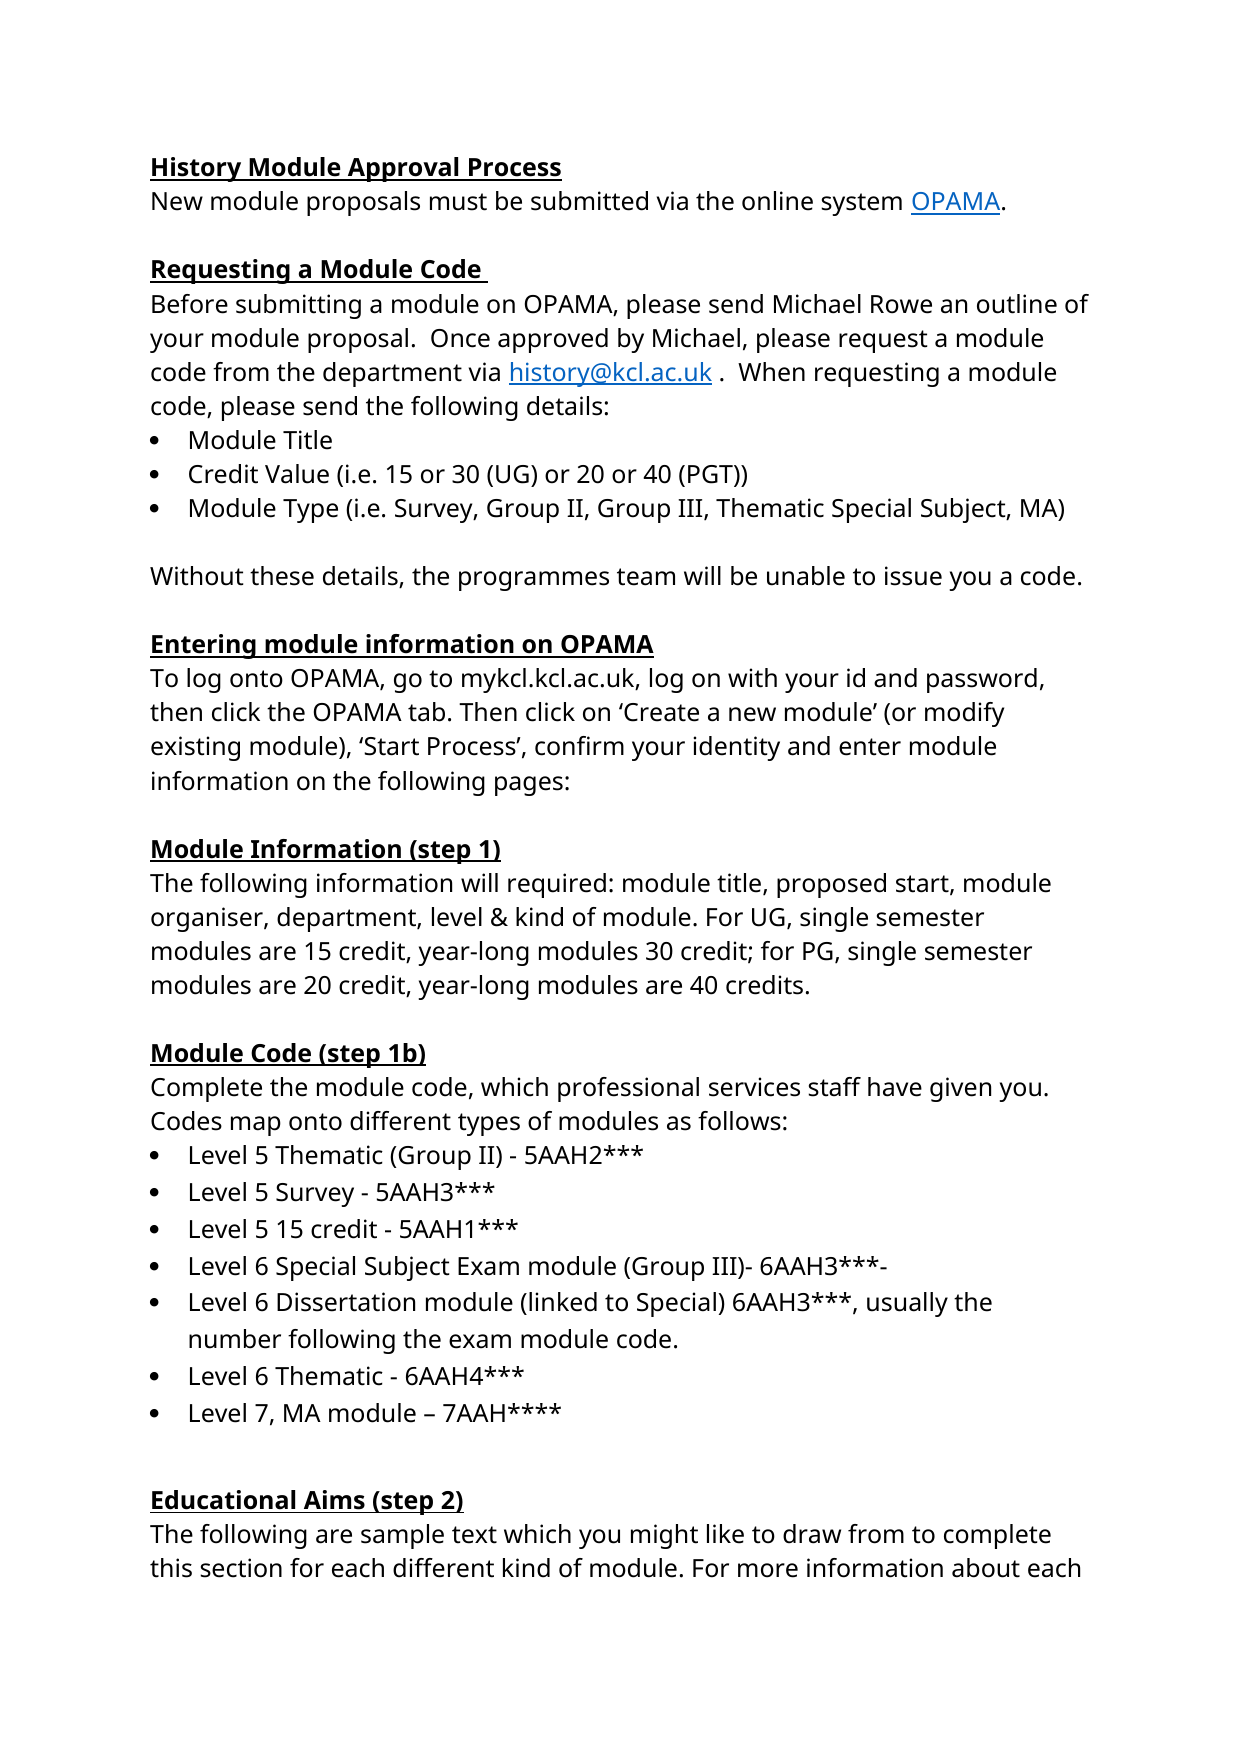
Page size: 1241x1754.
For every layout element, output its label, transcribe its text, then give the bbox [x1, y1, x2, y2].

list Credit Value (i.e. 15 or 30 (UG) or 20 or 40 (PGT)) [150, 457, 1090, 491]
text Module Code (step 1b) [150, 1036, 1090, 1070]
list Level 6 Dissertation module (linked to Special) 6AAH3***, usually the number following the exam module code. [150, 1285, 1090, 1356]
list Level 5 15 credit - 5AAH1*** [150, 1211, 1090, 1245]
text Module Information (step 1) [150, 831, 1090, 865]
text Requesting a Module Code [150, 252, 1090, 286]
text Without these details, the programmes team will be unable to issue you a code. [150, 559, 1090, 593]
text Educational Aims (step 2) [150, 1483, 1090, 1517]
text Entering module information on OPAMA [150, 627, 1090, 661]
list Level 5 Survey - 5AAH3*** [150, 1174, 1090, 1209]
text Complete the module code, which professional services staff have given you. Codes map onto different types of modules as follows: [150, 1070, 1090, 1138]
list Level 7, MA module – 7AAH**** [150, 1395, 1090, 1429]
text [150, 1517, 1090, 1585]
list Level 5 Thematic (Group II) - 5AAH2*** [150, 1138, 1090, 1172]
list Module Type (i.e. Survey, Group II, Group III, Thematic Special Subject, MA) [150, 491, 1090, 525]
text To log onto OPAMA, go to mykcl.kcl.ac.uk, log on with your id and password, then click the OPAMA tab. Then click on ‘Create a new module’ (or modify existing module), ‘Start Process’, confirm your identity and enter module information on the following pages: [150, 661, 1090, 797]
text New module proposals must be submitted via the online system OPAMA. [150, 184, 1090, 218]
list Level 6 Special Subject Exam module (Group III)- 6AAH3***- [150, 1248, 1090, 1282]
list Level 6 Thematic - 6AAH4*** [150, 1358, 1090, 1392]
text Before submitting a module on OPAMA, please send Michael Rowe an outline of your module proposal. Once approved by Michael, please request a module code from the department via history@kcl.ac.uk . When requesting a module code, please send the following details: [150, 286, 1090, 422]
list Module Title [150, 422, 1090, 457]
text The following information will required: module title, proposed start, module organiser, department, level & kind of module. For UG, single semester modules are 15 credit, year-long modules 30 credit; for PG, single semester modules are 20 credit, year-long modules are 40 credits. [150, 865, 1090, 1002]
text History Module Approval Process [150, 150, 1090, 184]
